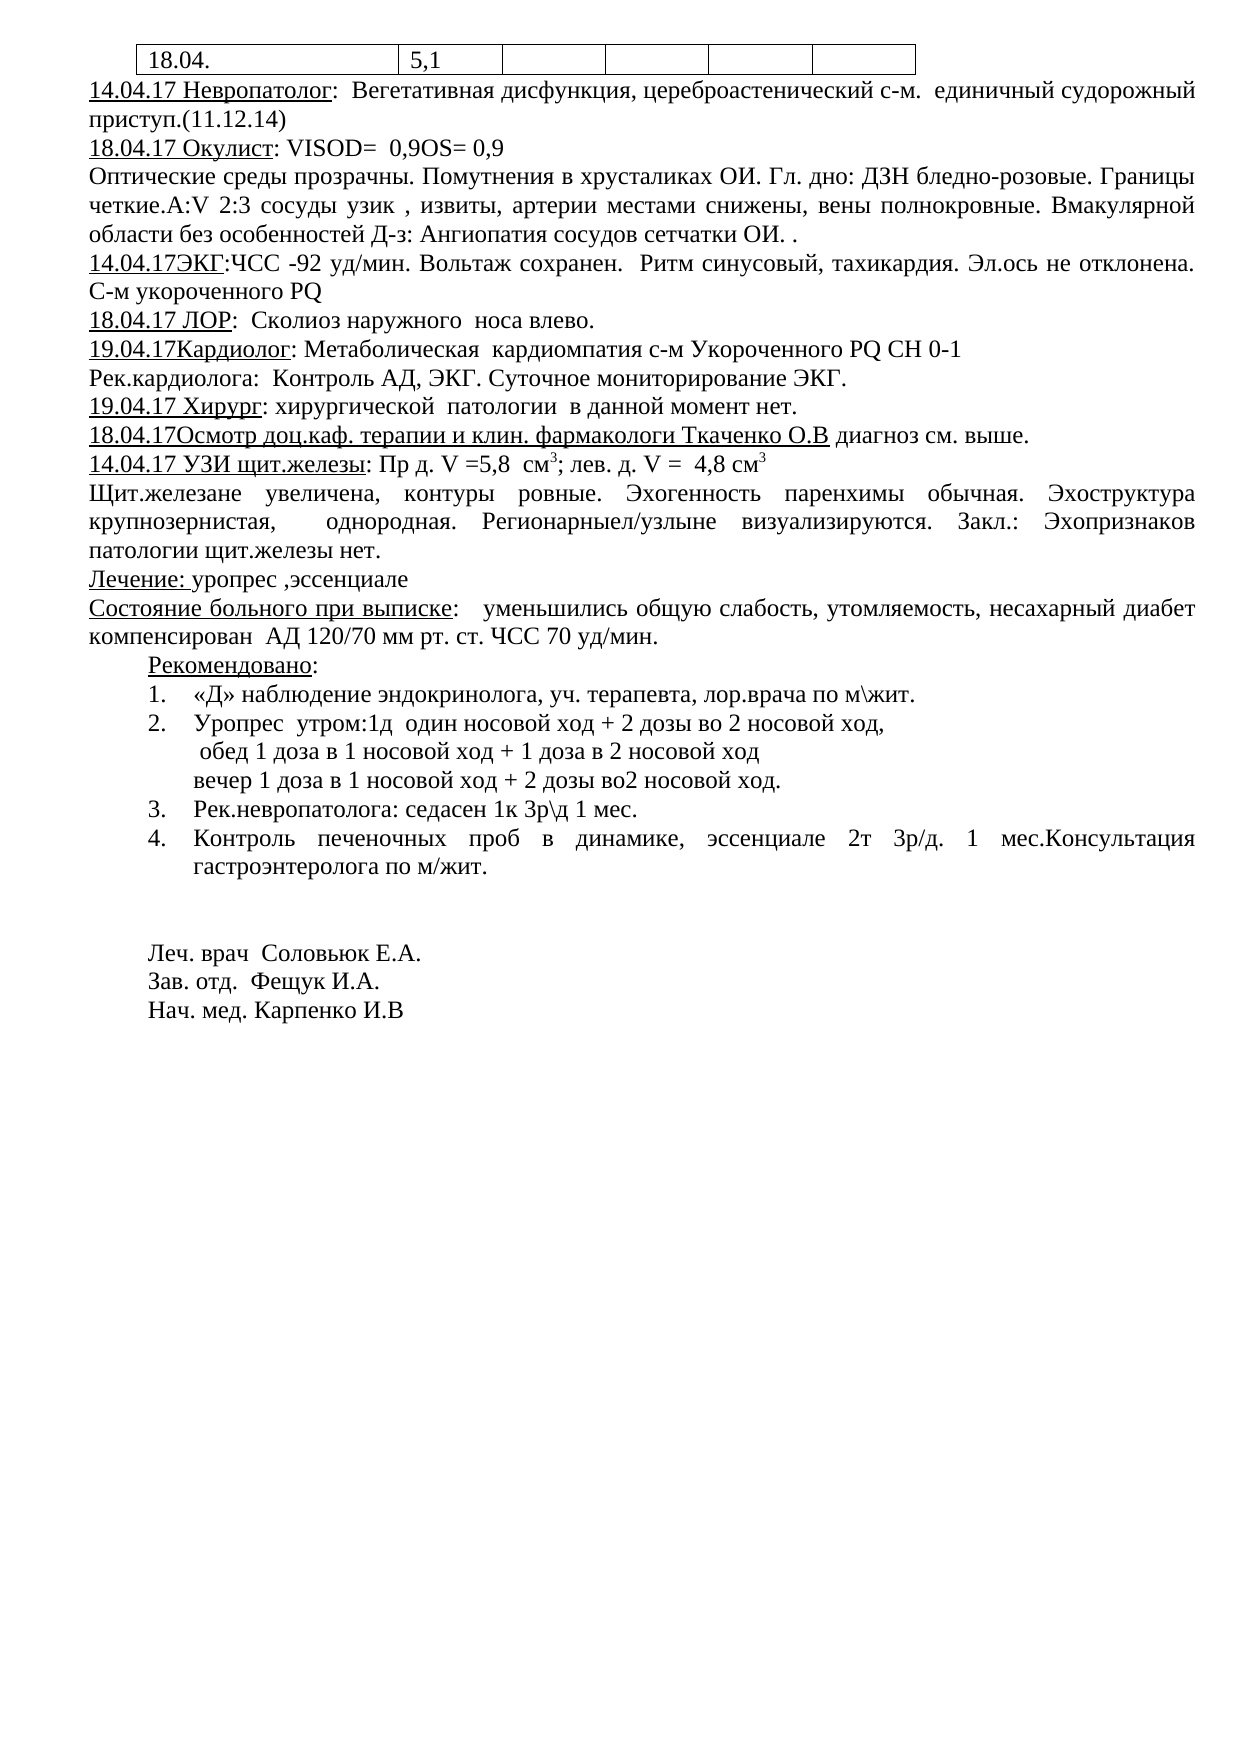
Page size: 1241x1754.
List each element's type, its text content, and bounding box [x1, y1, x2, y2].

list Контроль печеночных проб в динамике, эссенциале 2т 3р/д. 1 мес.Консультация гастроэнтеролога по м/жит. [148, 823, 1196, 880]
table_cell [606, 45, 708, 74]
text вечер 1 доза в 1 носовой ход + 2 дозы во2 носовой ход. [193, 765, 1196, 794]
table_cell [709, 45, 812, 74]
text 18.04.17 ЛОР: Сколиоз наружного носа влево. [89, 305, 1196, 334]
text Рек.кардиолога: Контроль АД, ЭКГ. Суточное мониторирование ЭКГ. [89, 363, 1196, 391]
list «Д» наблюдение эндокринолога, уч. терапевта, лор.врача по м\жит. [148, 679, 1196, 708]
table_cell [813, 45, 915, 74]
text Состояние больного при выписке: уменьшились общую слабость, утомляемость, несахарный диабет компенсирован АД 120/70 мм рт. ст. ЧСС 70 уд/мин. [89, 593, 1196, 650]
text Рекомендовано: [148, 650, 1196, 679]
text 14.04.17ЭКГ:ЧСС -92 уд/мин. Вольтаж сохранен. Ритм синусовый, тахикардия. Эл.ось не отклонена. С-м укороченного PQ [89, 248, 1196, 305]
text 14.04.17 Невропатолог: Вегетативная дисфункция, цереброастенический с-м. единичный судорожный приступ.(11.12.14) [89, 75, 1196, 133]
table_cell [503, 45, 605, 74]
text обед 1 доза в 1 носовой ход + 1 доза в 2 носовой ход [193, 736, 1196, 765]
text 19.04.17 Хирург: хирургической патологии в данной момент нет. [89, 391, 1196, 420]
text Нач. мед. Карпенко И.В [148, 995, 1196, 1024]
text Оптические среды прозрачны. Помутнения в хрусталиках ОИ. Гл. дно: ДЗН бледно-розовые. Границы четкие.А:V 2:3 сосуды узик , извиты, артерии местами снижены, вены полнокровные. Вмакулярной области без особенностей Д-з: Ангиопатия сосудов сетчатки ОИ. . [89, 161, 1196, 248]
list Уропрес утром:1д один носовой ход + 2 дозы во 2 носовой ход, [148, 708, 1196, 736]
text 19.04.17Кардиолог: Метаболическая кардиомпатия с-м Укороченного PQ СН 0-1 [89, 334, 1196, 363]
text Щит.железане увеличена, контуры ровные. Эхогенность паренхимы обычная. Эхоструктура крупнозернистая, однородная. Регионарныел/узлыне визуализируются. Закл.: Эхопризнаков патологии щит.железы нет. [89, 478, 1196, 564]
text 14.04.17 УЗИ щит.железы: Пр д. V =5,8 см3; лев. д. V = 4,8 см3 [89, 449, 1196, 478]
text Зав. отд. Фещук И.А. [148, 966, 1196, 995]
table_cell 18.04. [137, 45, 398, 74]
text Лечение: уропрес ,эссенциале [89, 564, 1196, 593]
list Рек.невропатолога: седасен 1к 3р\д 1 мес. [148, 794, 1196, 823]
text 18.04.17 Окулист: VISOD= 0,9OS= 0,9 [89, 133, 1196, 161]
table_cell 5,1 [399, 45, 502, 74]
subtitle Леч. врач Соловьюк Е.А. [148, 938, 1196, 966]
text 18.04.17Осмотр доц.каф. терапии и клин. фармакологи Ткаченко О.В диагноз см. выше. [89, 420, 1196, 449]
